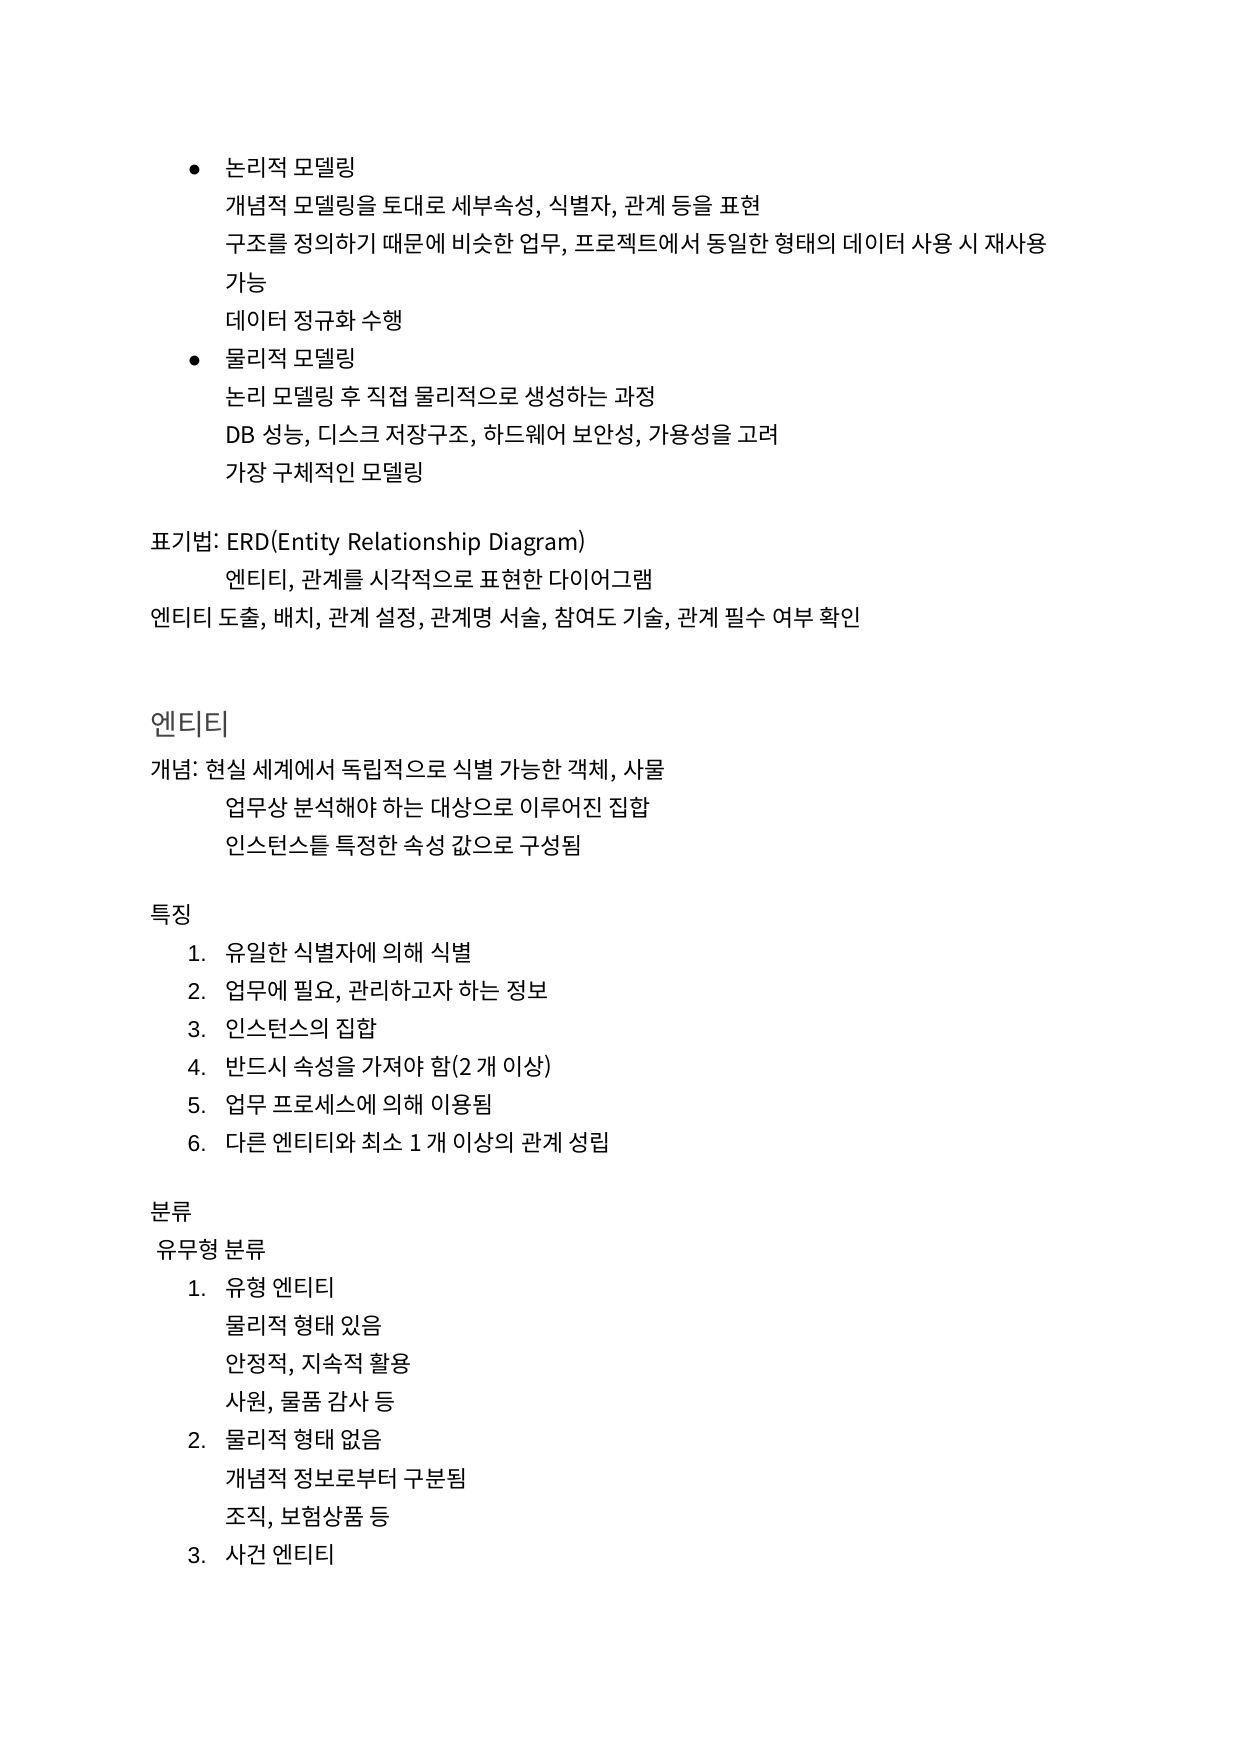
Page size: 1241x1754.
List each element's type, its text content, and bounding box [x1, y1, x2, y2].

text 안정적, 지속적 활용 [225, 1346, 1090, 1379]
text 표기법: ERD(Entity Relationship Diagram) [150, 523, 1090, 557]
text 물리적 형태 있음 [225, 1308, 1090, 1341]
list 물리적 형태 없음 [187, 1422, 1090, 1456]
list 논리적 모델링 [187, 150, 1090, 183]
list 업무 프로세스에 의해 이용됨 [187, 1087, 1090, 1120]
list 다른 엔티티와 최소 1개 이상의 관계 성립 [187, 1125, 1090, 1158]
text 유무형 분류 [150, 1232, 1090, 1265]
list 유일한 식별자에 의해 식별 [187, 934, 1090, 968]
list 유형 엔티티 [187, 1270, 1090, 1303]
subtitle 엔티티 [150, 701, 1090, 743]
text 개념적 정보로부터 구분됨 [225, 1460, 1090, 1494]
text 데이터 정규화 수행 [225, 302, 1090, 336]
text 업무상 분석해야 하는 대상으로 이루어진 집합 [150, 790, 1090, 823]
text 특징 [150, 896, 1090, 930]
text 사원, 물품 감사 등 [225, 1384, 1090, 1417]
text 인스턴스틑 특정한 속성 값으로 구성됨 [150, 828, 1090, 861]
text 논리 모델링 후 직접 물리적으로 생성하는 과정 [225, 379, 1090, 412]
text 가장 구체적인 모델링 [225, 455, 1090, 488]
list 사건 엔티티 [187, 1537, 1090, 1570]
text 조직, 보험상품 등 [225, 1498, 1090, 1532]
text 개념: 현실 세계에서 독립적으로 식별 가능한 객체, 사물 [150, 752, 1090, 785]
text 엔티티, 관계를 시각적으로 표현한 다이어그램 [150, 561, 1090, 595]
text 분류 [150, 1193, 1090, 1227]
list 인스턴스의 집합 [187, 1011, 1090, 1044]
list 업무에 필요, 관리하고자 하는 정보 [187, 973, 1090, 1006]
text 개념적 모델링을 토대로 세부속성, 식별자, 관계 등을 표현 [225, 188, 1090, 221]
text 구조를 정의하기 때문에 비슷한 업무, 프로젝트에서 동일한 형태의 데이터 사용 시 재사용 가능 [225, 226, 1090, 298]
text 엔티티 도출, 배치, 관계 설정, 관계명 서술, 참여도 기술, 관계 필수 여부 확인 [150, 599, 1090, 633]
list 물리적 모델링 [187, 341, 1090, 374]
text DB 성능, 디스크 저장구조, 하드웨어 보안성, 가용성을 고려 [225, 417, 1090, 450]
list 반드시 속성을 가져야 함(2개 이상) [187, 1049, 1090, 1082]
